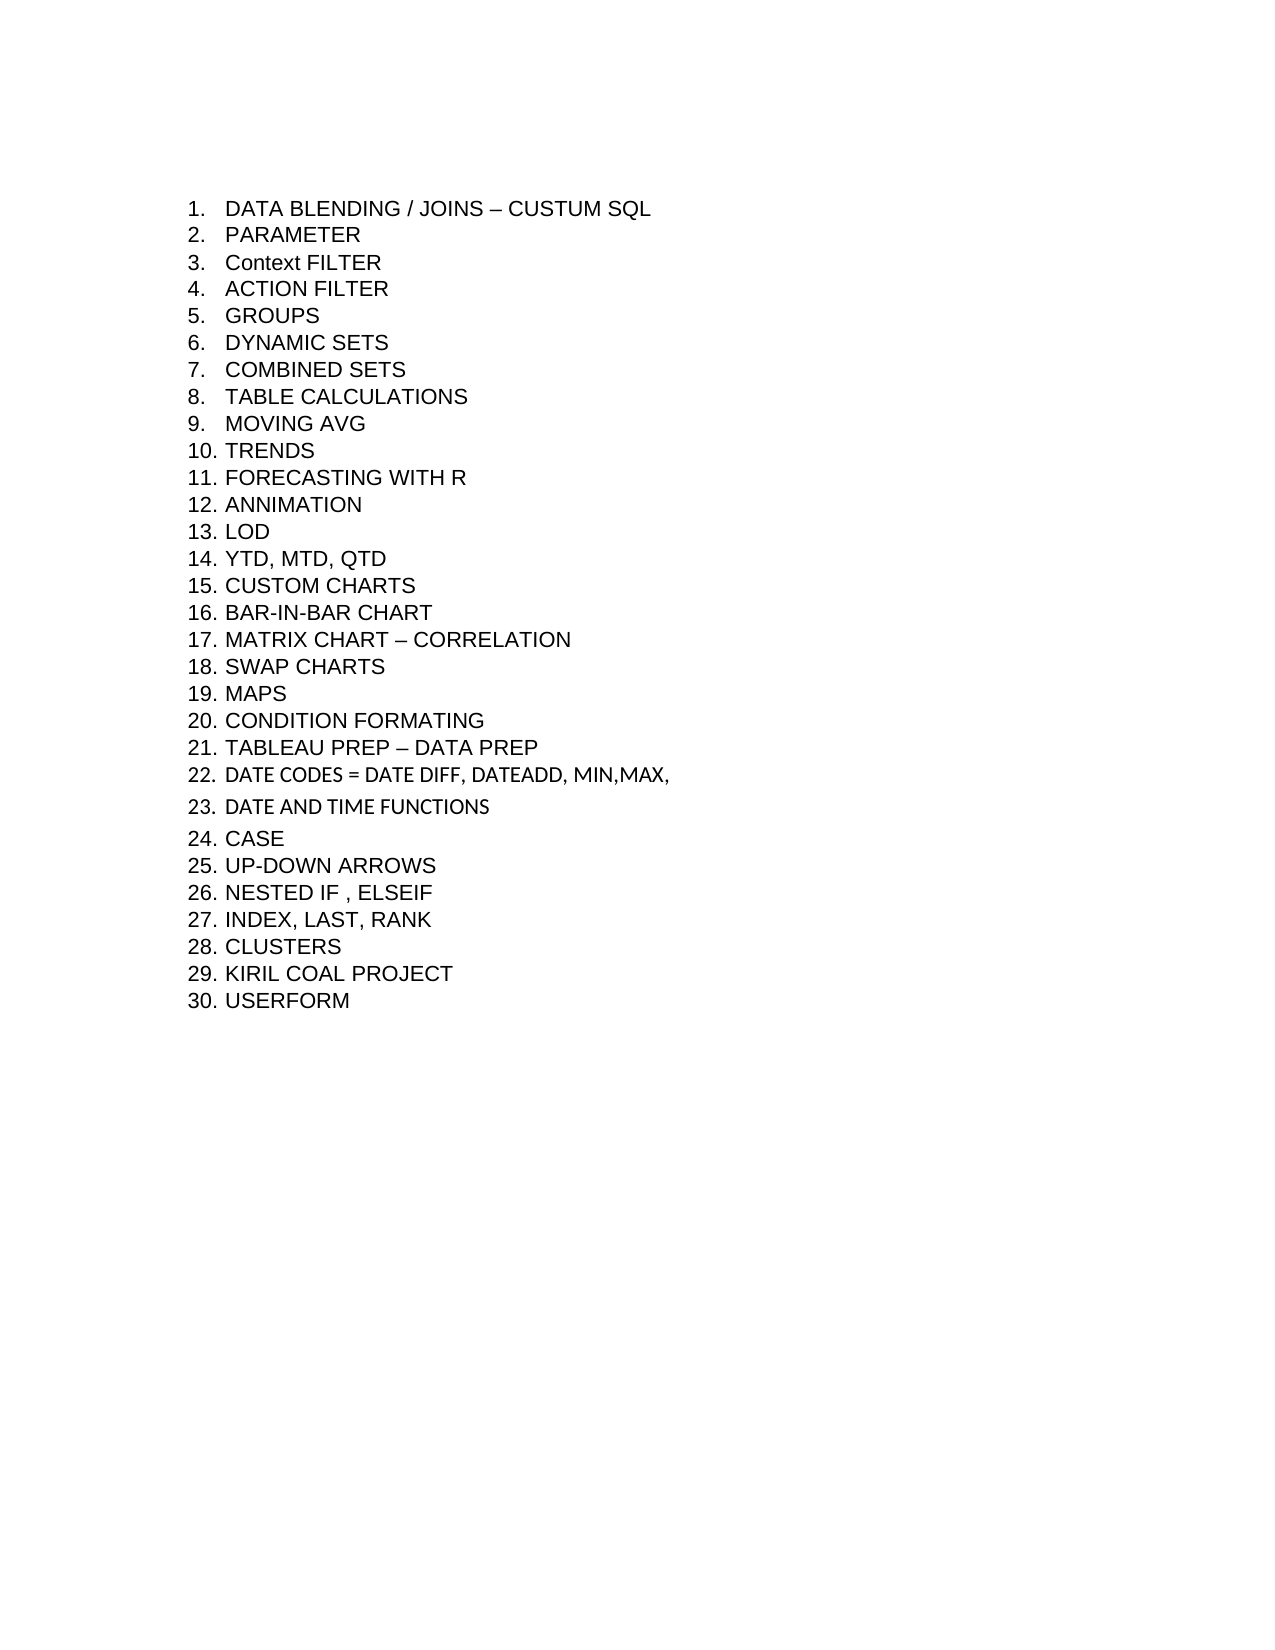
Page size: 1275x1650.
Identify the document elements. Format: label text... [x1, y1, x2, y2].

list TABLE CALCULATIONS [187, 382, 1125, 409]
list KIRIL COAL PROJECT [187, 959, 1125, 986]
list CASE [187, 824, 1125, 852]
list PARAMETER [187, 221, 1125, 248]
list DATE AND TIME FUNCTIONS [187, 792, 1125, 820]
list MAPS [187, 679, 1125, 706]
list ANNIMATION [187, 490, 1125, 517]
list CUSTOM CHARTS [187, 571, 1125, 598]
list INDEX, LAST, RANK [187, 906, 1125, 932]
list CONDITION FORMATING [187, 706, 1125, 733]
list GROUPS [187, 302, 1125, 328]
list TRENDS [187, 436, 1125, 463]
list TABLEAU PREP – DATA PREP [187, 733, 1125, 760]
list USERFORM [187, 986, 1125, 1013]
list DATE CODES = DATE DIFF, DATEADD, MIN,MAX, [187, 760, 1125, 788]
list DATA BLENDING / JOINS – CUSTUM SQL [187, 194, 1125, 221]
list YTD, MTD, QTD [187, 544, 1125, 571]
list NESTED IF , ELSEIF [187, 878, 1125, 906]
list CLUSTERS [187, 932, 1125, 959]
list MATRIX CHART – CORRELATION [187, 625, 1125, 652]
list UP-DOWN ARROWS [187, 852, 1125, 878]
list DYNAMIC SETS [187, 328, 1125, 356]
list ACTION FILTER [187, 274, 1125, 302]
list MOVING AVG [187, 409, 1125, 436]
list BAR-IN-BAR CHART [187, 598, 1125, 625]
list LOD [187, 517, 1125, 544]
list SWAP CHARTS [187, 652, 1125, 679]
list FORECASTING WITH R [187, 463, 1125, 490]
list Context FILTER [187, 248, 1125, 274]
list COMBINED SETS [187, 356, 1125, 382]
